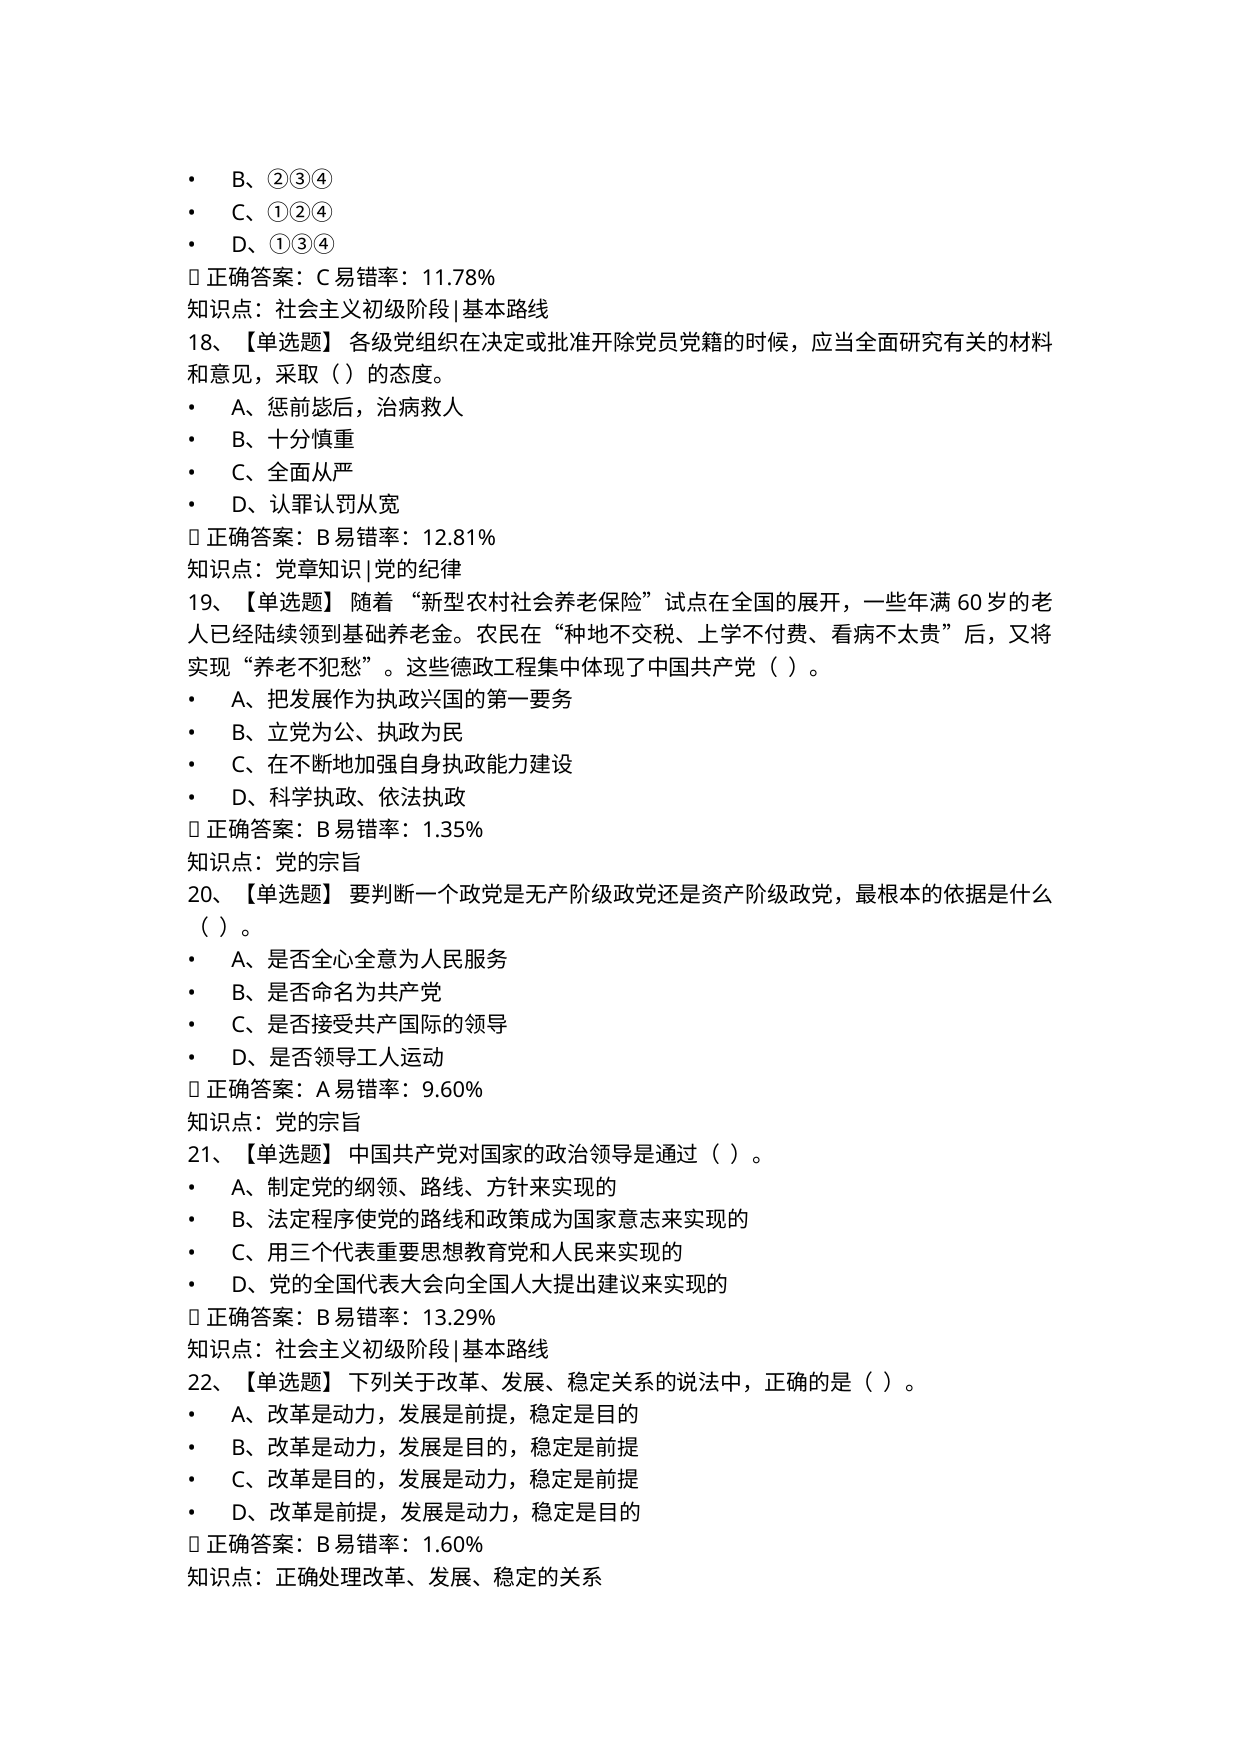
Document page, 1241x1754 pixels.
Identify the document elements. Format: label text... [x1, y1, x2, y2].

text • A、惩前毖后，治病救人 [187, 389, 1053, 422]
text • A、改革是动力，发展是前提，稳定是目的 [187, 1397, 1053, 1429]
text • C、用三个代表重要思想教育党和人民来实现的 [187, 1234, 1053, 1267]
text 知识点：党的宗旨 [187, 844, 1053, 877]
text • B、立党为公、执政为民 [187, 714, 1053, 747]
text • B、法定程序使党的路线和政策成为国家意志来实现的 [187, 1202, 1053, 1234]
text • D、是否领导工人运动 [187, 1039, 1053, 1072]
text 22、【单选题】 下列关于改革、发展、稳定关系的说法中，正确的是（ ）。 [187, 1364, 1053, 1397]
text  正确答案：B易错率：13.29% [187, 1299, 1053, 1332]
text  正确答案：A易错率：9.60% [187, 1072, 1053, 1104]
text 知识点：社会主义初级阶段|基本路线 [187, 1332, 1053, 1364]
text • A、制定党的纲领、路线、方针来实现的 [187, 1169, 1053, 1202]
text • B、十分慎重 [187, 422, 1053, 454]
text • B、②③④ [187, 162, 1053, 194]
text 18、【单选题】 各级党组织在决定或批准开除党员党籍的时候，应当全面研究有关的材料和意见，采取（ ）的态度。 [187, 324, 1053, 389]
text • D、认罪认罚从宽 [187, 487, 1053, 519]
text • C、①②④ [187, 194, 1053, 227]
text • D、科学执政、依法执政 [187, 779, 1053, 812]
text • D、①③④ [187, 227, 1053, 259]
text • C、是否接受共产国际的领导 [187, 1007, 1053, 1039]
text 19、【单选题】 随着 “新型农村社会养老保险”试点在全国的展开，一些年满60岁的老人已经陆续领到基础养老金。农民在“种地不交税、上学不付费、看病不太贵”后，又将实现“养老不犯愁”。这些德政工程集中体现了中国共产党（ ）。 [187, 584, 1053, 682]
text 知识点：党章知识|党的纪律 [187, 552, 1053, 584]
text 知识点：社会主义初级阶段|基本路线 [187, 292, 1053, 324]
text 知识点：党的宗旨 [187, 1104, 1053, 1137]
text 21、【单选题】 中国共产党对国家的政治领导是通过（ ）。 [187, 1137, 1053, 1169]
text 知识点：正确处理改革、发展、稳定的关系 [187, 1559, 1053, 1592]
text • B、改革是动力，发展是目的，稳定是前提 [187, 1429, 1053, 1462]
text  正确答案：B易错率：1.35% [187, 812, 1053, 844]
text • C、改革是目的，发展是动力，稳定是前提 [187, 1462, 1053, 1494]
text • C、全面从严 [187, 454, 1053, 487]
text  正确答案：B易错率：1.60% [187, 1527, 1053, 1559]
text • A、把发展作为执政兴国的第一要务 [187, 682, 1053, 714]
text  正确答案：C易错率：11.78% [187, 259, 1053, 292]
text • C、在不断地加强自身执政能力建设 [187, 747, 1053, 779]
text 20、【单选题】 要判断一个政党是无产阶级政党还是资产阶级政党，最根本的依据是什么？（ ）。 [187, 877, 1053, 942]
text • A、是否全心全意为人民服务 [187, 942, 1053, 974]
text  正确答案：B易错率：12.81% [187, 519, 1053, 552]
text • B、是否命名为共产党 [187, 974, 1053, 1007]
text • D、改革是前提，发展是动力，稳定是目的 [187, 1494, 1053, 1527]
text • D、党的全国代表大会向全国人大提出建议来实现的 [187, 1267, 1053, 1299]
